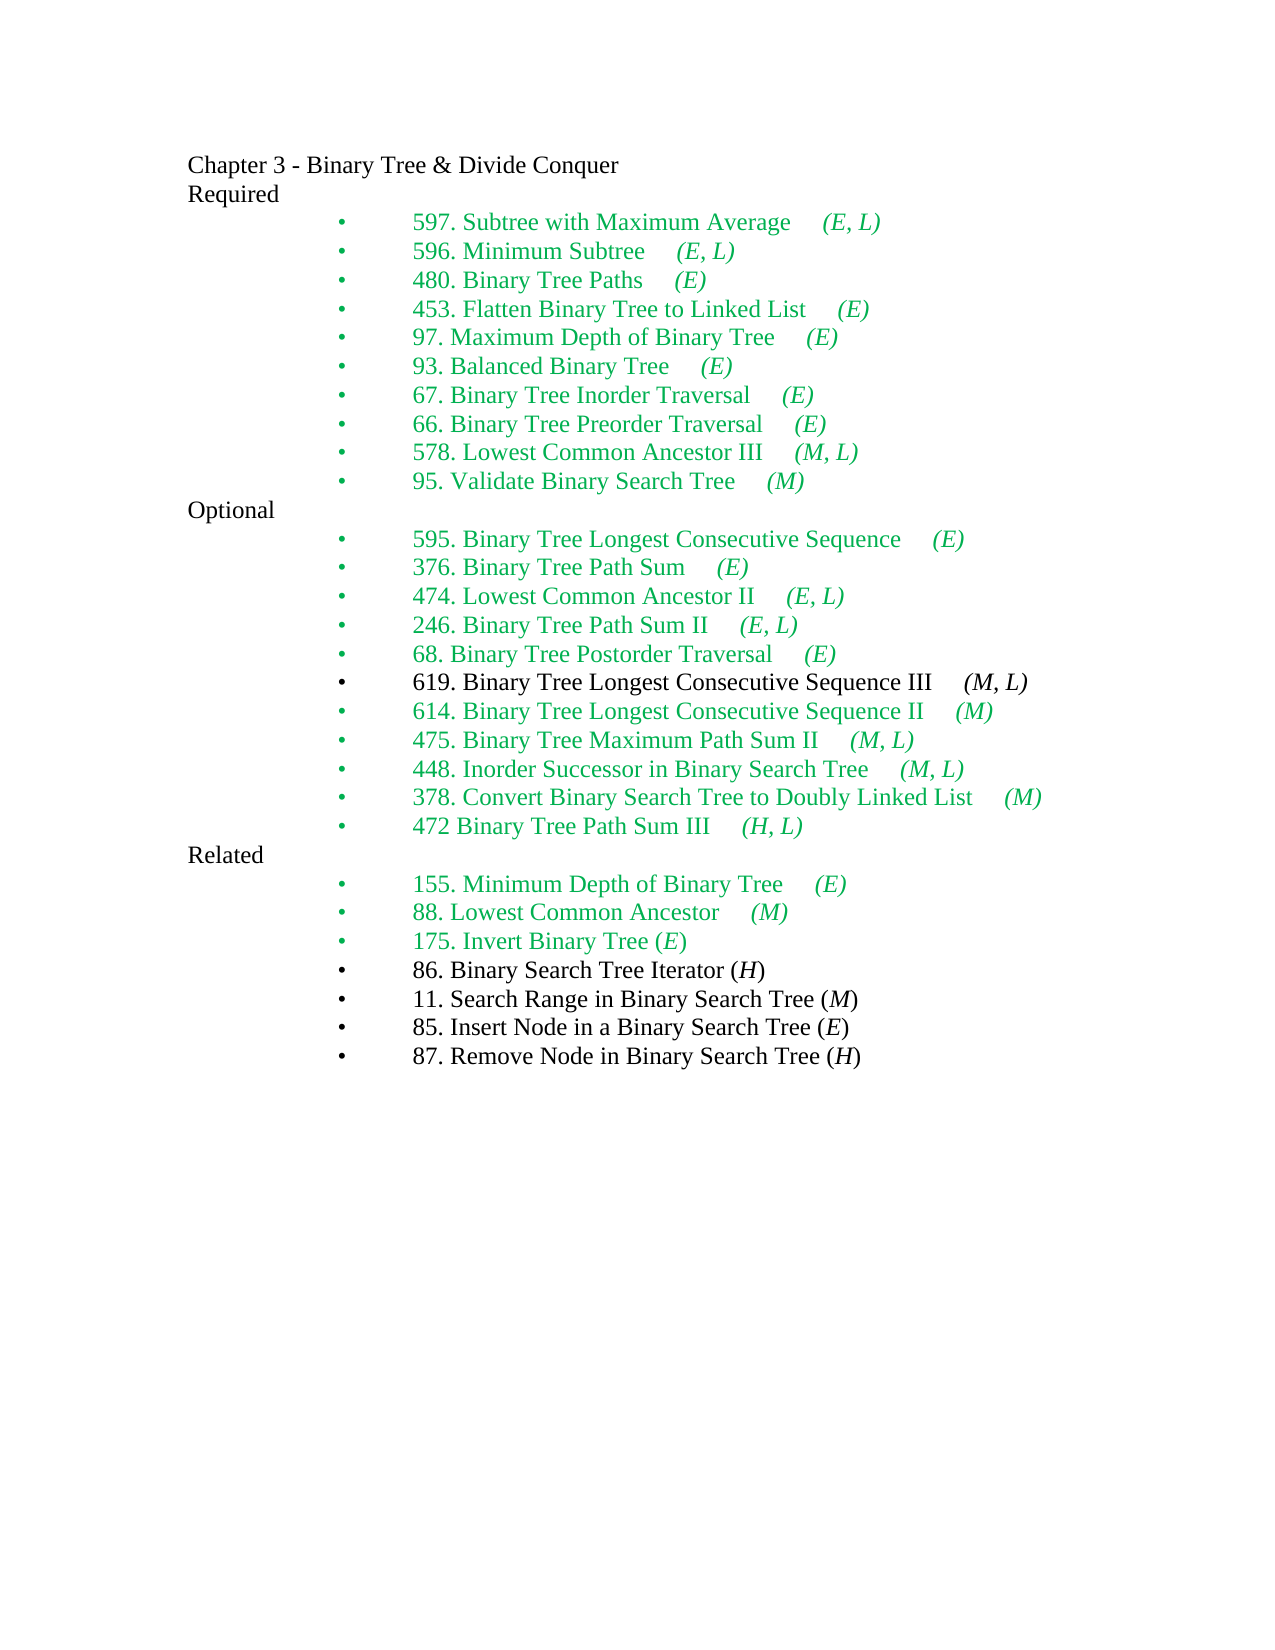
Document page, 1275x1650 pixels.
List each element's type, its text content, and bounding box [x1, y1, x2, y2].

text • 87. Remove Node in Binary Search Tree (H) [262, 1041, 1087, 1070]
text • 597. Subtree with Maximum Average (E, L) [262, 207, 1087, 236]
text • 619. Binary Tree Longest Consecutive Sequence III (M, L) [262, 667, 1087, 696]
text Chapter 3 - Binary Tree & Divide Conquer [187, 150, 1087, 179]
text Required [187, 179, 1087, 207]
text • 448. Inorder Successor in Binary Search Tree (M, L) [262, 754, 1087, 782]
text • 474. Lowest Common Ancestor II (E, L) [262, 581, 1087, 610]
text • 378. Convert Binary Search Tree to Doubly Linked List (M) [262, 782, 1087, 811]
text • 614. Binary Tree Longest Consecutive Sequence II (M) [262, 696, 1087, 725]
text • 86. Binary Search Tree Iterator (H) [262, 955, 1087, 984]
text • 155. Minimum Depth of Binary Tree (E) [262, 869, 1087, 897]
text • 578. Lowest Common Ancestor III (M, L) [262, 437, 1087, 466]
text • 85. Insert Node in a Binary Search Tree (E) [262, 1012, 1087, 1041]
text • 66. Binary Tree Preorder Traversal (E) [262, 409, 1087, 437]
text • 95. Validate Binary Search Tree (M) [262, 466, 1087, 495]
text • 67. Binary Tree Inorder Traversal (E) [262, 380, 1087, 409]
text • 93. Balanced Binary Tree (E) [262, 351, 1087, 380]
text Related [187, 840, 1087, 869]
text • 11. Search Range in Binary Search Tree (M) [262, 984, 1087, 1012]
text • 97. Maximum Depth of Binary Tree (E) [262, 322, 1087, 351]
text • 175. Invert Binary Tree (E) [262, 926, 1087, 955]
text • 246. Binary Tree Path Sum II (E, L) [262, 610, 1087, 639]
text • 472 Binary Tree Path Sum III (H, L) [262, 811, 1087, 840]
text • 68. Binary Tree Postorder Traversal (E) [262, 639, 1087, 667]
text • 475. Binary Tree Maximum Path Sum II (M, L) [262, 725, 1087, 754]
text • 88. Lowest Common Ancestor (M) [262, 897, 1087, 926]
text • 376. Binary Tree Path Sum (E) [262, 552, 1087, 581]
text Optional [187, 495, 1087, 524]
text • 596. Minimum Subtree (E, L) [262, 236, 1087, 265]
text • 595. Binary Tree Longest Consecutive Sequence (E) [262, 524, 1087, 552]
text • 480. Binary Tree Paths (E) [262, 265, 1087, 294]
text • 453. Flatten Binary Tree to Linked List (E) [262, 294, 1087, 322]
